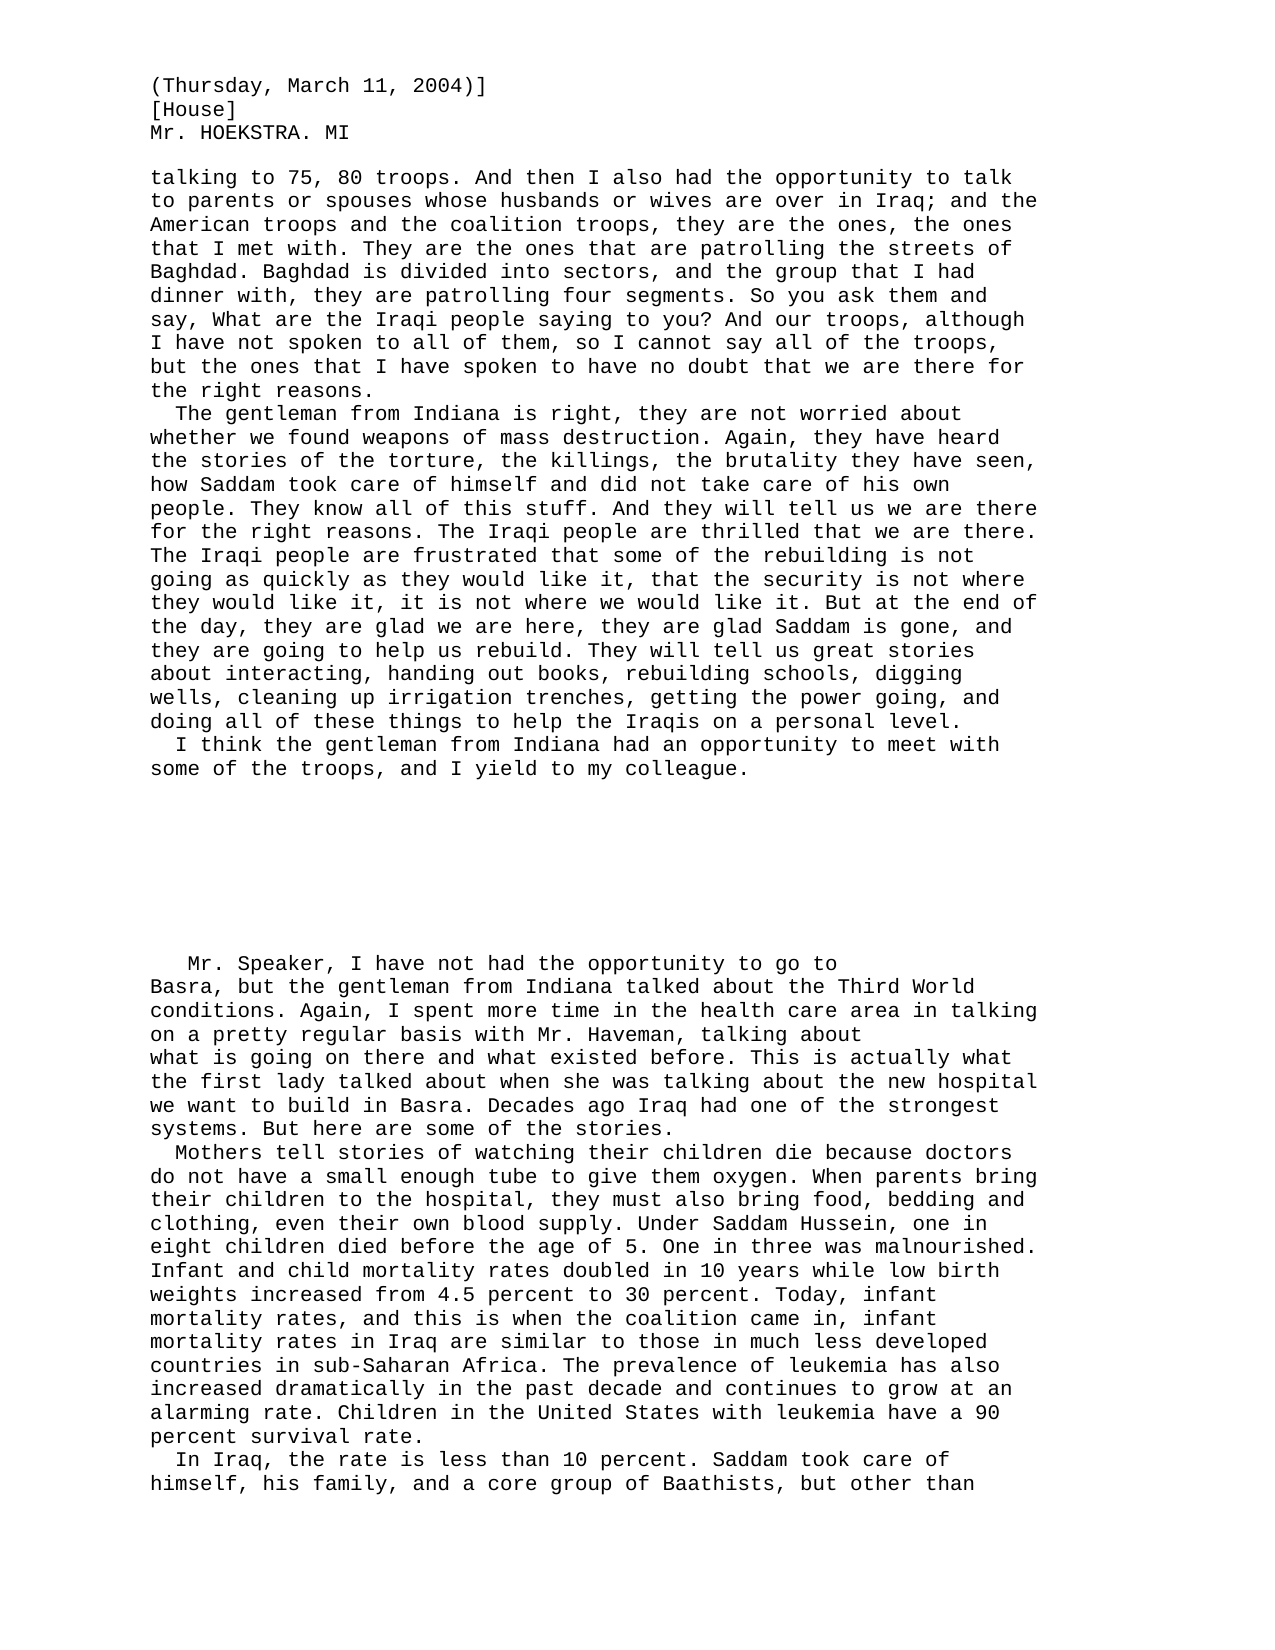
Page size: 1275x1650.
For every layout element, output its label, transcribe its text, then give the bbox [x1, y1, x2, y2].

text dinner with, they are patrolling four segments. So you ask them and [150, 285, 1125, 309]
text I think the gentleman from Indiana had an opportunity to meet with [150, 734, 1125, 758]
text about interacting, handing out books, rebuilding schools, digging [150, 663, 1125, 687]
text the stories of the torture, the killings, the brutality they have seen, [150, 451, 1125, 474]
text for the right reasons. The Iraqi people are thrilled that we are there. [150, 521, 1125, 545]
text In Iraq, the rate is less than 10 percent. Saddam took care of [150, 1449, 1125, 1473]
text the first lady talked about when she was talking about the new hospital [150, 1071, 1125, 1095]
text I have not spoken to all of them, so I cannot say all of the troops, [150, 332, 1125, 356]
text doing all of these things to help the Iraqis on a personal level. [150, 711, 1125, 734]
text clothing, even their own blood supply. Under Saddam Hussein, one in [150, 1213, 1125, 1237]
text that I met with. They are the ones that are patrolling the streets of [150, 238, 1125, 261]
text systems. But here are some of the stories. [150, 1118, 1125, 1142]
text whether we found weapons of mass destruction. Again, they have heard [150, 427, 1125, 451]
text himself, his family, and a core group of Baathists, but other than [150, 1473, 1125, 1497]
text countries in sub-Saharan Africa. The prevalence of leukemia has also [150, 1355, 1125, 1378]
text they would like it, it is not where we would like it. But at the end of [150, 592, 1125, 616]
text Mothers tell stories of watching their children die because doctors [150, 1142, 1125, 1166]
text weights increased from 4.5 percent to 30 percent. Today, infant [150, 1284, 1125, 1307]
text The Iraqi people are frustrated that some of the rebuilding is not [150, 545, 1125, 569]
text Mr. Speaker, I have not had the opportunity to go to [150, 953, 1125, 976]
text increased dramatically in the past decade and continues to grow at an [150, 1378, 1125, 1402]
text what is going on there and what existed before. This is actually what [150, 1047, 1125, 1071]
text we want to build in Basra. Decades ago Iraq had one of the strongest [150, 1095, 1125, 1118]
text mortality rates, and this is when the coalition came in, infant [150, 1307, 1125, 1331]
text eight children died before the age of 5. One in three was malnourished. [150, 1237, 1125, 1260]
text mortality rates in Iraq are similar to those in much less developed [150, 1331, 1125, 1355]
text do not have a small enough tube to give them oxygen. When parents bring [150, 1166, 1125, 1189]
text how Saddam took care of himself and did not take care of his own [150, 474, 1125, 498]
text they are going to help us rebuild. They will tell us great stories [150, 640, 1125, 663]
text say, What are the Iraqi people saying to you? And our troops, although [150, 309, 1125, 332]
text The gentleman from Indiana is right, they are not worried about [150, 403, 1125, 427]
text percent survival rate. [150, 1426, 1125, 1449]
text Basra, but the gentleman from Indiana talked about the Third World [150, 976, 1125, 1000]
text their children to the hospital, they must also bring food, bedding and [150, 1189, 1125, 1213]
text Infant and child mortality rates doubled in 10 years while low birth [150, 1260, 1125, 1284]
text alarming rate. Children in the United States with leukemia have a 90 [150, 1402, 1125, 1426]
text wells, cleaning up irrigation trenches, getting the power going, and [150, 687, 1125, 711]
text Baghdad. Baghdad is divided into sectors, and the group that I had [150, 261, 1125, 285]
text but the ones that I have spoken to have no doubt that we are there for [150, 356, 1125, 379]
text talking to 75, 80 troops. And then I also had the opportunity to talk [150, 167, 1125, 190]
text the right reasons. [150, 379, 1125, 403]
text the day, they are glad we are here, they are glad Saddam is gone, and [150, 616, 1125, 640]
text to parents or spouses whose husbands or wives are over in Iraq; and the [150, 190, 1125, 214]
text conditions. Again, I spent more time in the health care area in talking [150, 1000, 1125, 1024]
text some of the troops, and I yield to my colleague. [150, 758, 1125, 782]
text on a pretty regular basis with Mr. Haveman, talking about [150, 1024, 1125, 1047]
text going as quickly as they would like it, that the security is not where [150, 569, 1125, 592]
text American troops and the coalition troops, they are the ones, the ones [150, 214, 1125, 238]
text people. They know all of this stuff. And they will tell us we are there [150, 498, 1125, 521]
